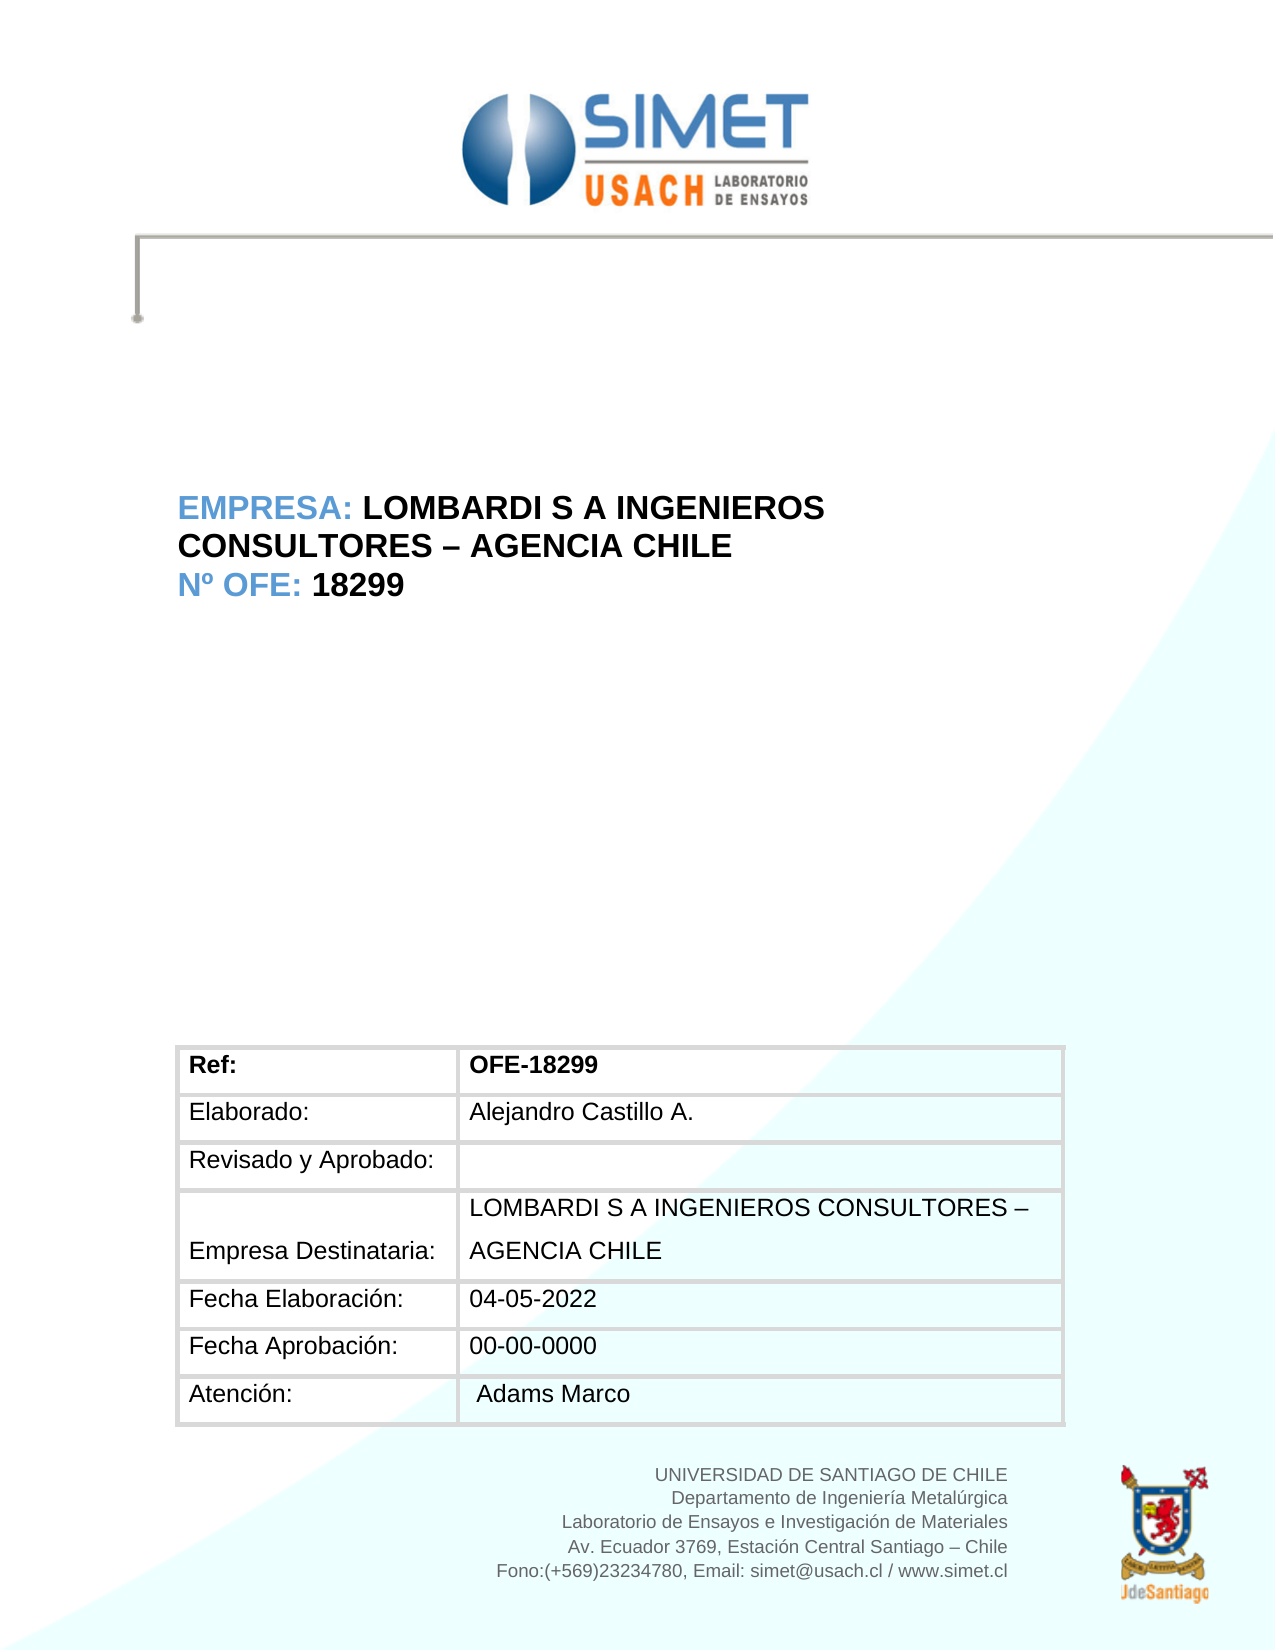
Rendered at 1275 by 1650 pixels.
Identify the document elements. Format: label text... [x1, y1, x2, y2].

table_cell 00-00-0000 [460, 1331, 1061, 1374]
picture [127, 226, 1273, 329]
table_cell Adams Marco [460, 1379, 1061, 1422]
table_cell 04-05-2022 [460, 1284, 1061, 1327]
table_cell LOMBARDI S A INGENIEROS CONSULTORES – AGENCIA CHILE [460, 1193, 1061, 1279]
table_header Ref: [180, 1050, 456, 1093]
table_cell Fecha Elaboración: [180, 1284, 456, 1327]
text EMPRESA: LOMBARDI S A INGENIEROS CONSULTORES – AGENCIA CHILE [177, 488, 1063, 565]
table_cell Revisado y Aprobado: [180, 1145, 456, 1188]
picture [447, 73, 828, 225]
table_cell Atención: [180, 1379, 456, 1422]
table_header OFE-18299 [460, 1050, 1061, 1093]
table_cell [460, 1145, 1061, 1188]
table_cell Elaborado: [180, 1097, 456, 1140]
table_cell Empresa Destinataria: [180, 1193, 456, 1279]
table_cell Fecha Aprobación: [180, 1331, 456, 1374]
table_cell Alejandro Castillo A. [460, 1097, 1061, 1140]
picture [1118, 1464, 1207, 1603]
text Nº OFE: 18299 [177, 565, 1063, 603]
